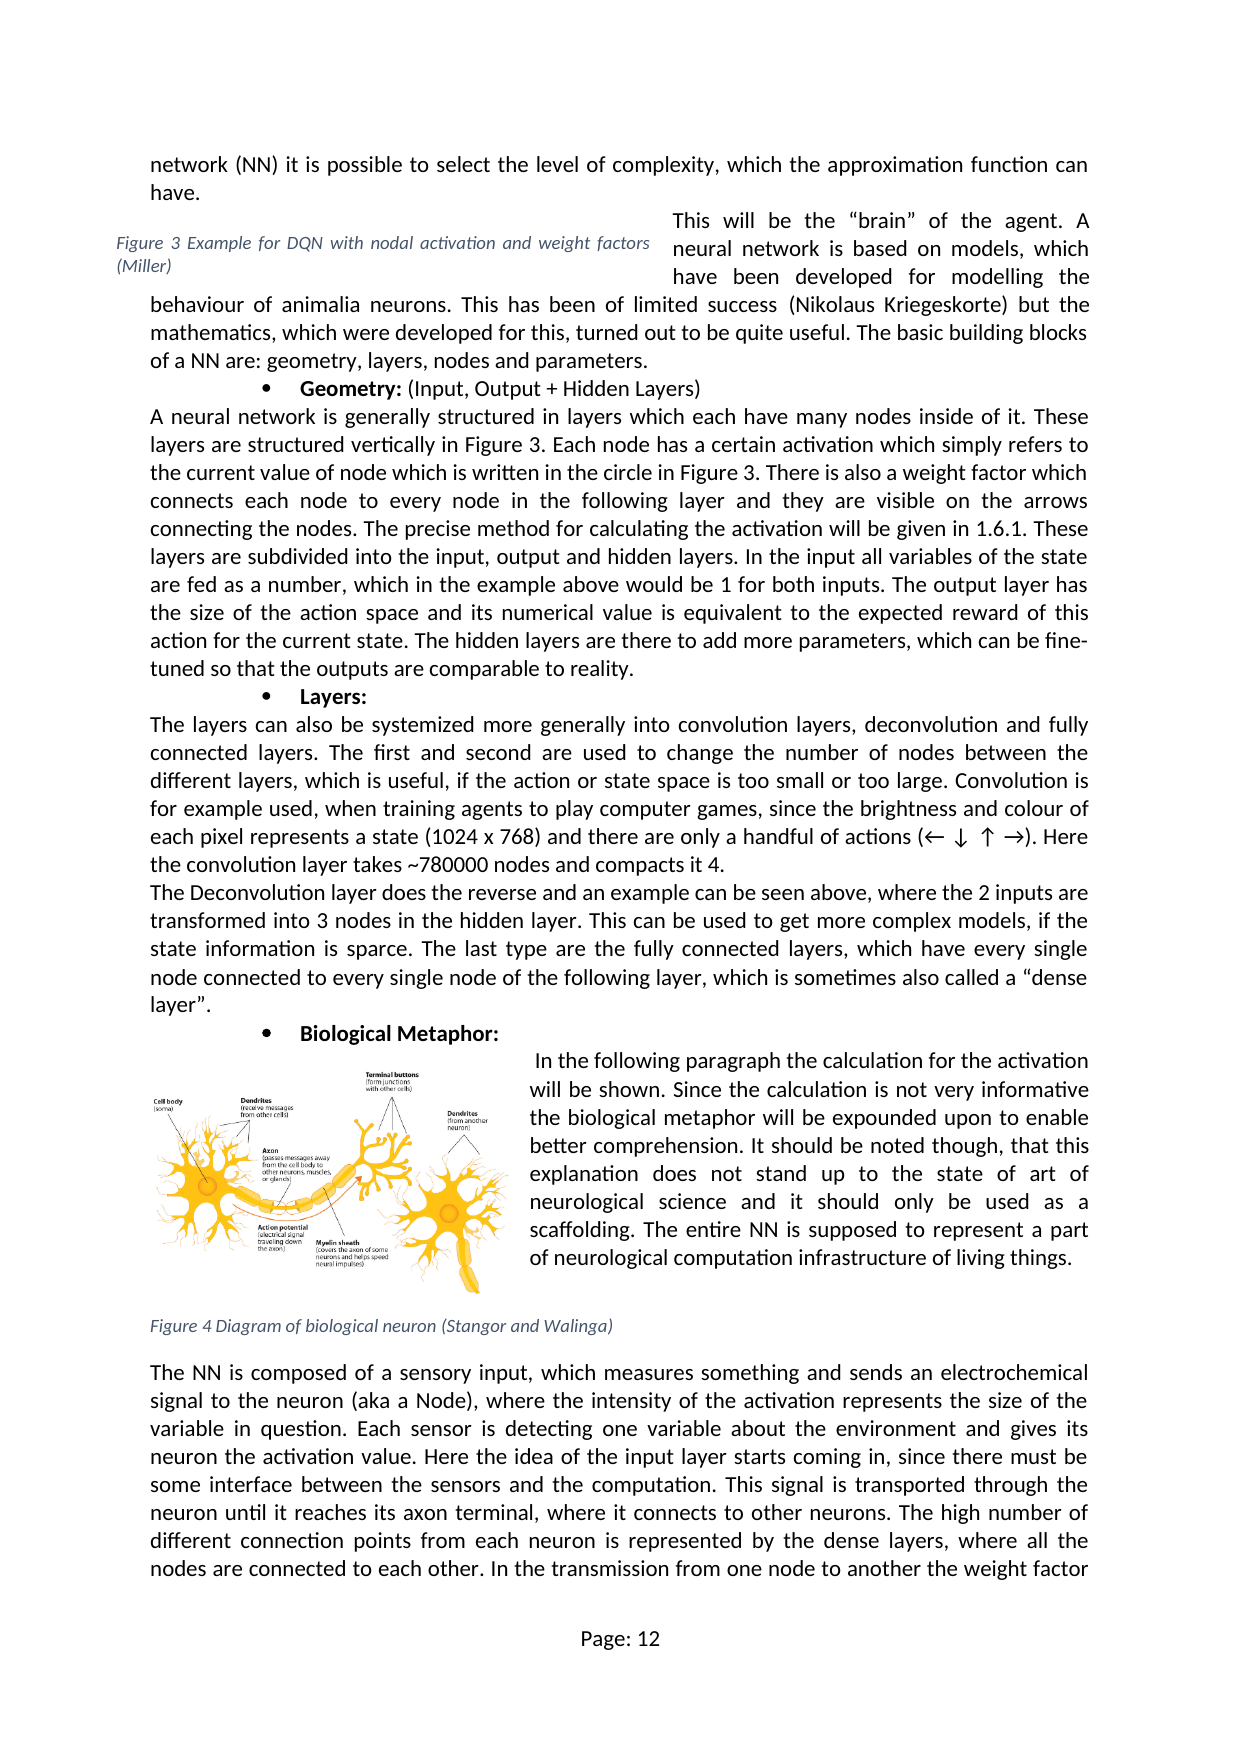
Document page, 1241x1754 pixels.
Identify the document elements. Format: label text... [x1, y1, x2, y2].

text Figure 4 Diagram of biological neuron [150, 1314, 1090, 1337]
picture [150, 1061, 511, 1297]
list Layers: [262, 682, 1090, 710]
list Biological Metaphor: [262, 1019, 1090, 1047]
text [150, 1358, 1090, 1582]
text A neural network is generally structured in layers which each have many nodes inside of it. These layers are structured vertically in Figure 3. Each node has a certain activation which simply refers to the current value of node which is written in the circle in Figure 3. There is also a weight factor which connects each node to every node in the following layer and they are visible on the arrows connecting the nodes. The precise method for calculating the activation will be given in 1.6.1. These layers are subdivided into the input, output and hidden layers. In the input all variables of the state are fed as a number, which in the example above would be 1 for both inputs. The output layer has the size of the action space and its numerical value is equivalent to the expected reward of this action for the current state. The hidden layers are there to add more parameters, which can be fine-tuned so that the outputs are comparable to reality. [150, 402, 1090, 682]
text The Deconvolution layer does the reverse and an example can be seen above, where the 2 inputs are transformed into 3 nodes in the hidden layer. This can be used to get more complex models, if the state information is sparce. The last type are the fully connected layers, which have every single node connected to every single node of the following layer, which is sometimes also called a “dense layer”. [150, 878, 1090, 1019]
text This will be the “brain” of the agent. A neural network is based on models, which have been developed for modelling the behaviour of animalia neurons. This has been of limited success but the mathematics, which were developed for this, turned out to be quite useful. The basic building blocks of a NN are: geometry, layers, nodes and parameters. [150, 206, 1090, 374]
text The layers can also be systemized more generally into convolution layers, deconvolution and fully connected layers. The first and second are used to change the number of nodes between the different layers, which is useful, if the action or state space is too small or too large. Convolution is for example used, when training agents to play computer games, since the brightness and colour of each pixel represents a state (1024 x 768) and there are only a handful of actions (← ↓ ↑ →). Here the convolution layer takes ~780000 nodes and compacts it 4. [150, 710, 1090, 878]
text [150, 150, 1090, 206]
list Geometry: (Input, Output + Hidden Layers) [262, 374, 1090, 402]
